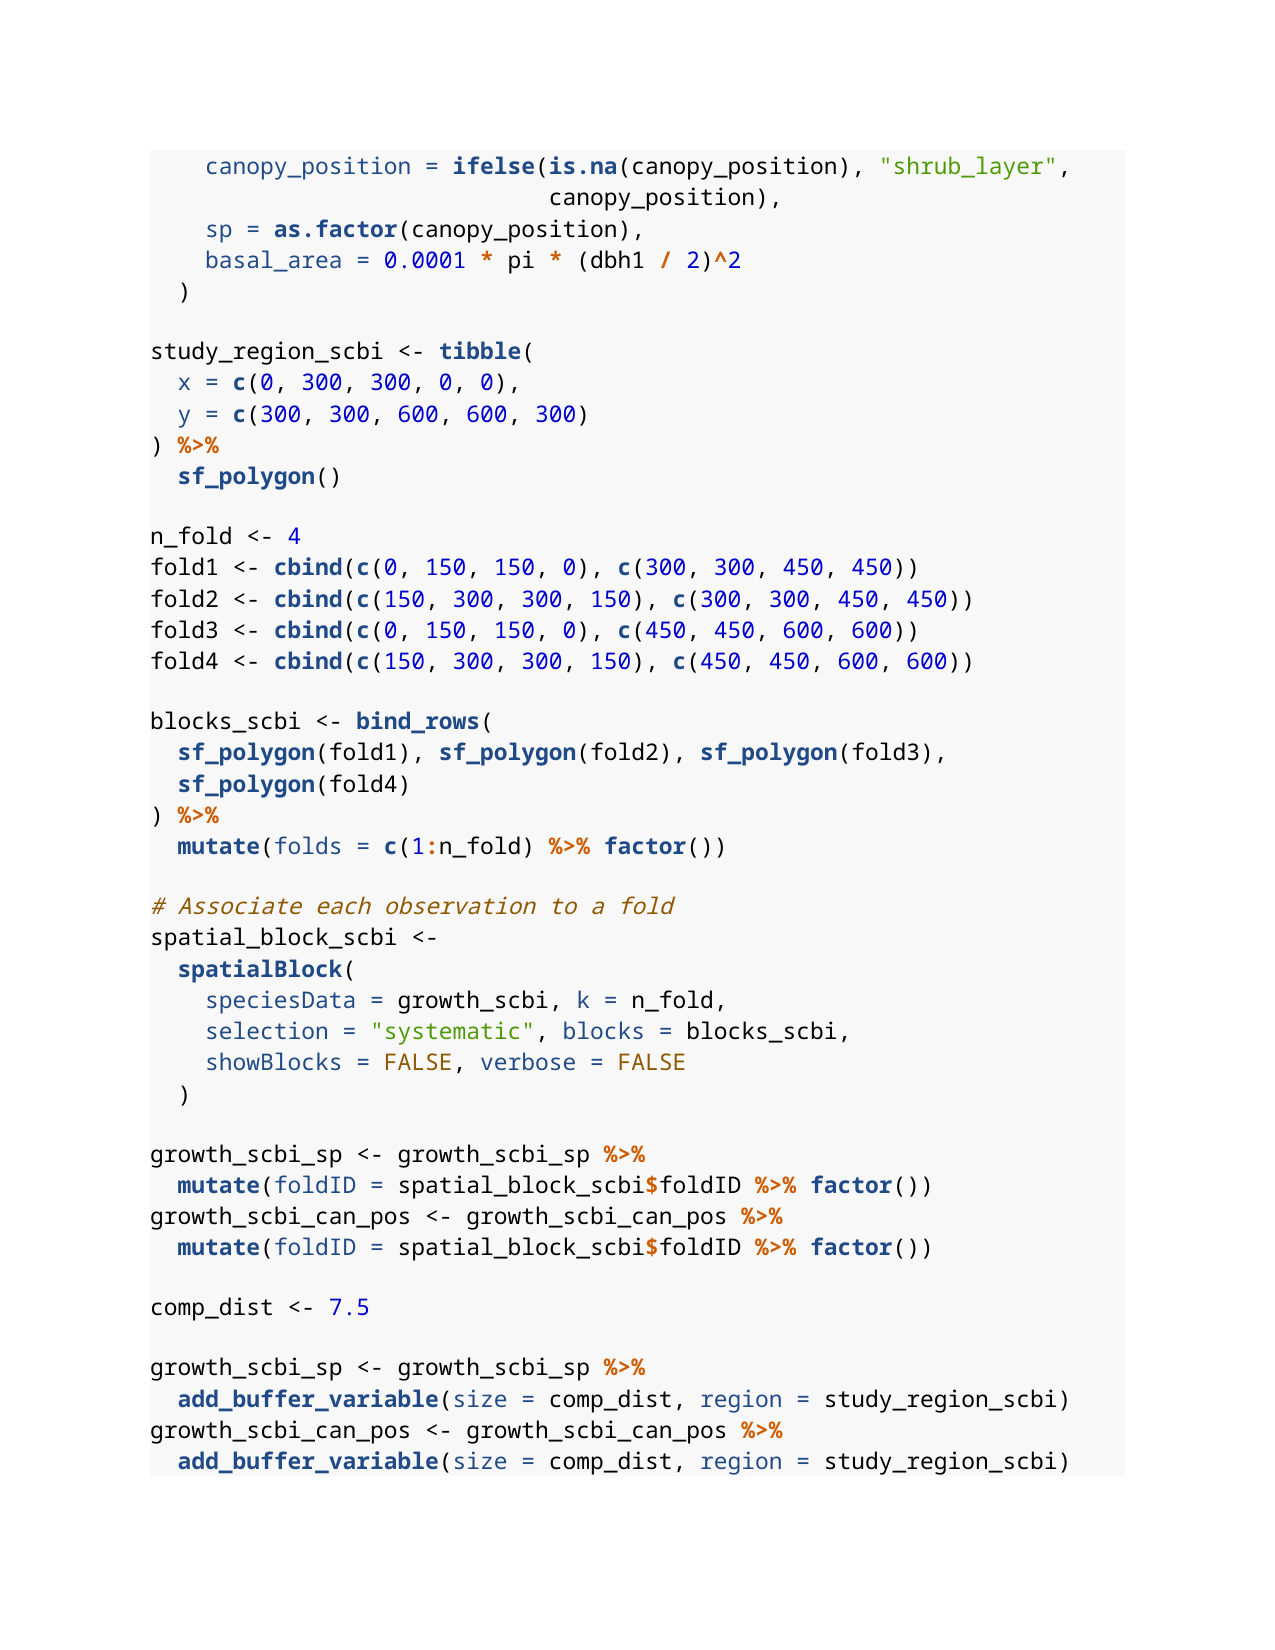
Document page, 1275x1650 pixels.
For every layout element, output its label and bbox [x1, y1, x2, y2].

text [150, 150, 1125, 1476]
